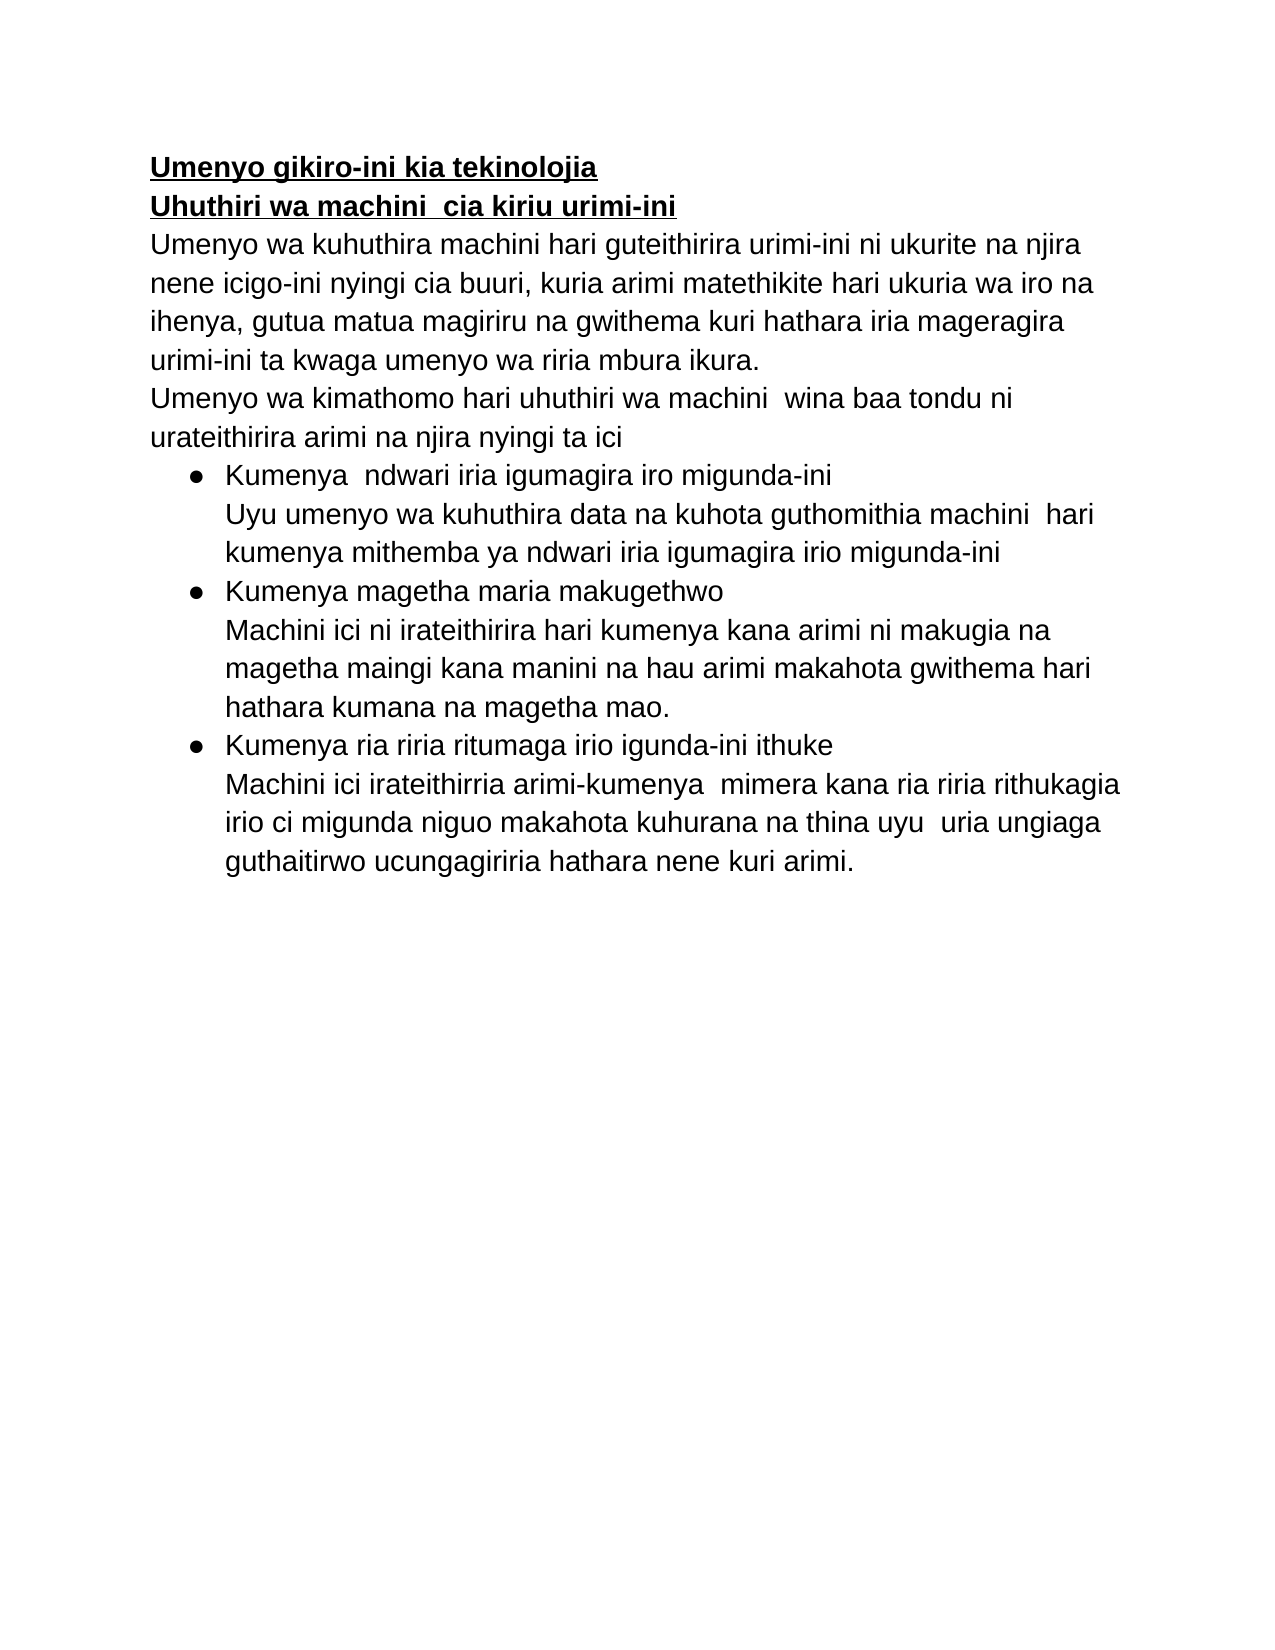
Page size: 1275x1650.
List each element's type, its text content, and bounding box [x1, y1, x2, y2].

text Umenyo wa kuhuthira machini hari guteithirira urimi-ini ni ukurite na njira nene icigo-ini nyingi cia buuri, kuria arimi matethikite hari ukuria wa iro na ihenya, gutua matua magiriru na gwithema kuri hathara iria mageragira urimi-ini ta kwaga umenyo wa riria mbura ikura. [150, 227, 1125, 376]
list Kumenya ria riria ritumaga irio igunda-ini ithuke [187, 728, 1125, 762]
text Machini ici ni irateithirira hari kumenya kana arimi ni makugia na magetha maingi kana manini na hau arimi makahota gwithema hari hathara kumana na magetha mao. [225, 612, 1125, 723]
list Kumenya magetha maria makugethwo [187, 574, 1125, 607]
text Machini ici irateithirria arimi-kumenya mimera kana ria riria rithukagia irio ci migunda niguo makahota kuhurana na thina uyu uria ungiaga guthaitirwo ucungagiriria hathara nene kuri arimi. [225, 767, 1125, 877]
text Uhuthiri wa machini cia kiriu urimi-ini [150, 188, 1125, 222]
text Umenyo gikiro-ini kia tekinolojia [150, 150, 1125, 183]
list Kumenya ndwari iria igumagira iro migunda-ini [187, 458, 1125, 492]
text Umenyo wa kimathomo hari uhuthiri wa machini wina baa tondu ni urateithirira arimi na njira nyingi ta ici [150, 381, 1125, 453]
text Uyu umenyo wa kuhuthira data na kuhota guthomithia machini hari kumenya mithemba ya ndwari iria igumagira irio migunda-ini [225, 497, 1125, 569]
